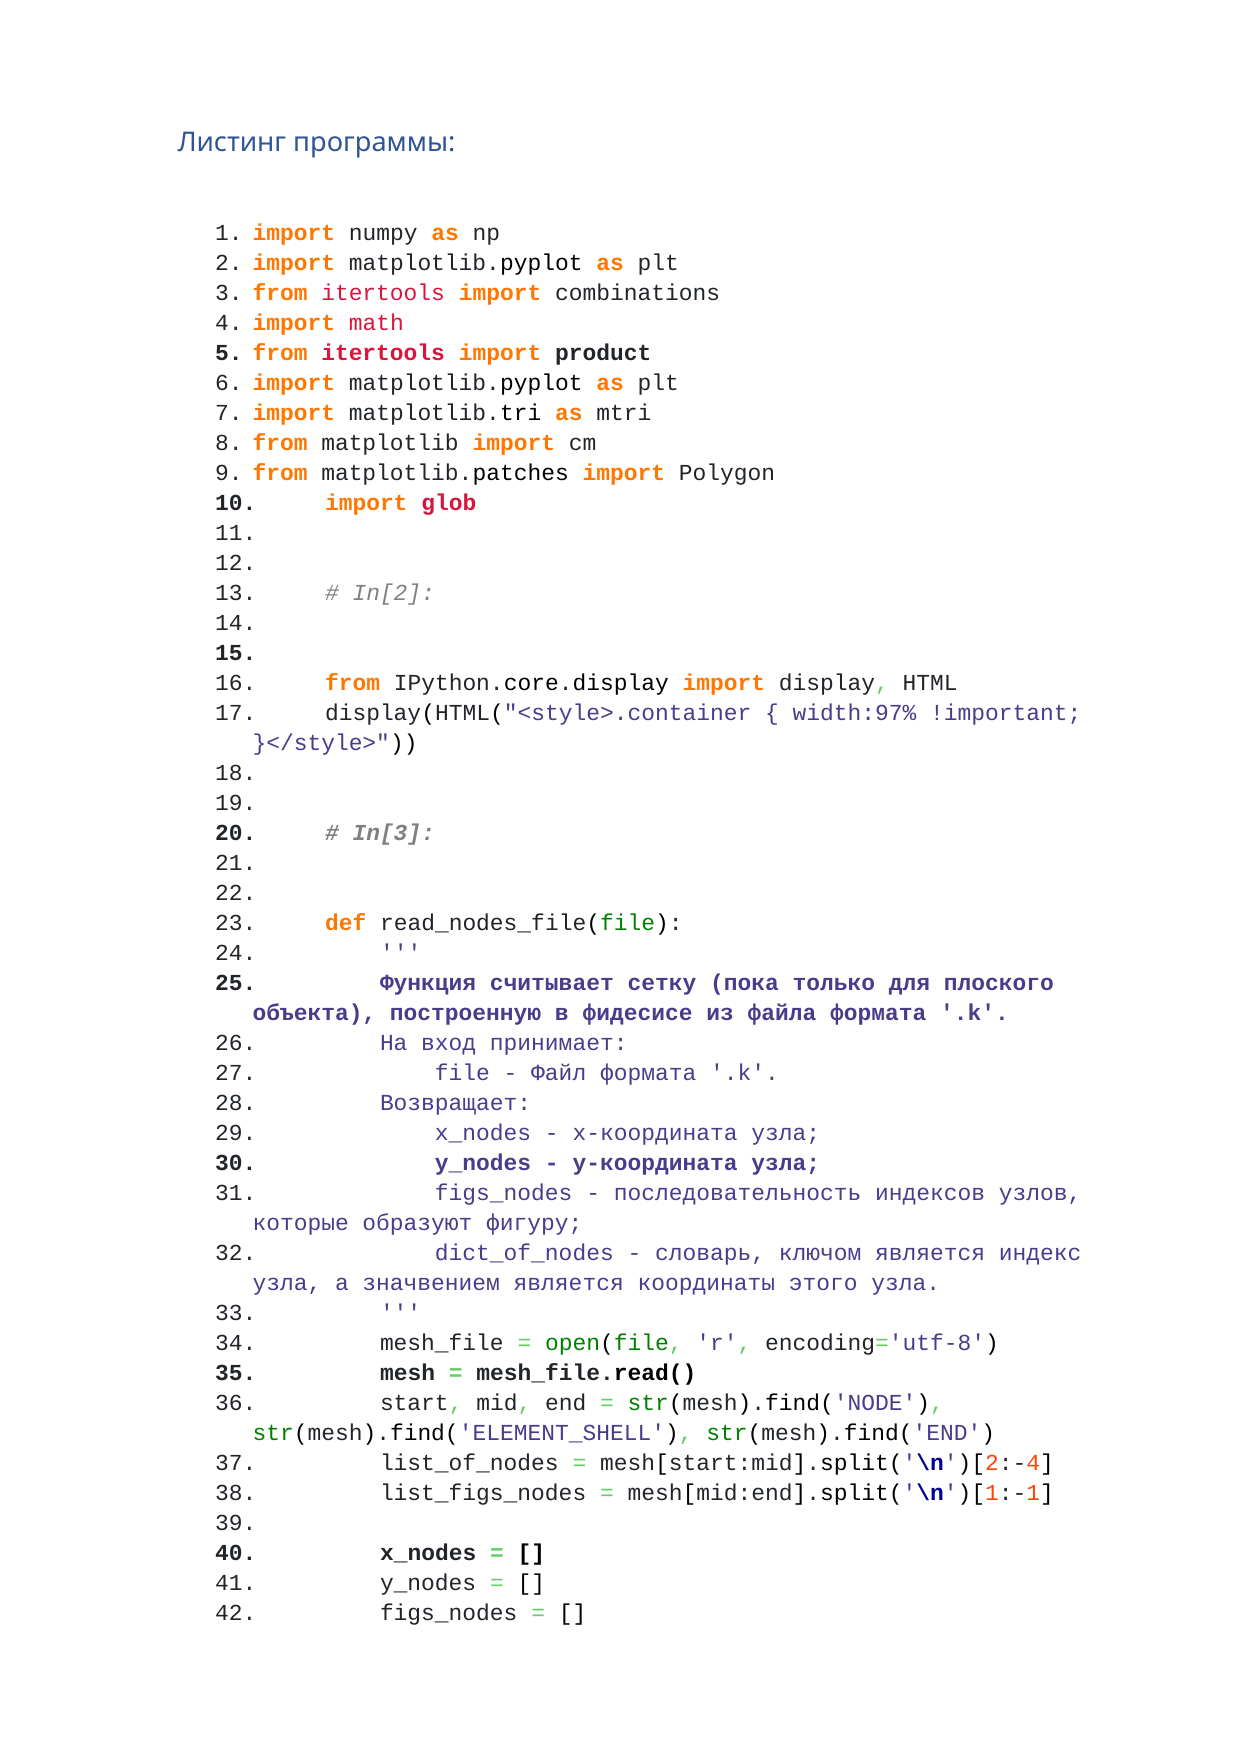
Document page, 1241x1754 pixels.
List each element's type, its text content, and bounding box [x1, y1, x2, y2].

list from matplotlib import cm [215, 427, 1152, 457]
list # In[2]: [215, 577, 1152, 607]
list file - Файл формата '.k'. [215, 1057, 1152, 1087]
list y_nodes - y-координата узла; [215, 1147, 1152, 1177]
list from IPython.core.display import display, HTML [215, 667, 1152, 697]
list На вход принимает: [215, 1027, 1152, 1057]
list figs_nodes - последовательность индексов узлов, которые образуют фигуру; [215, 1177, 1152, 1237]
list import matplotlib.tri as mtri [215, 397, 1152, 427]
list start, mid, end = str(mesh).find('NODE'), str(mesh).find('ELEMENT_SHELL'), str(mesh).find('END') [215, 1387, 1152, 1447]
list x_nodes - x-координата узла; [215, 1117, 1152, 1147]
list Функция считывает сетку (пока только для плоского объекта), построенную в фидесисе из файла формата '.k'. [215, 967, 1152, 1027]
list import matplotlib.pyplot as plt [215, 367, 1152, 397]
list mesh_file = open(file, 'r', encoding='utf-8') [215, 1327, 1152, 1357]
list list_figs_nodes = mesh[mid:end].split('\n')[1:-1] [215, 1477, 1152, 1507]
list y_nodes = [] [215, 1567, 1152, 1597]
list import matplotlib.pyplot as plt [215, 247, 1152, 277]
list import math [215, 307, 1152, 337]
list Возвращает: [215, 1087, 1152, 1117]
list from matplotlib.patches import Polygon [215, 457, 1152, 487]
list from itertools import product [215, 337, 1152, 367]
list import glob [215, 487, 1152, 517]
list ''' [215, 937, 1152, 967]
list mesh = mesh_file.read() [215, 1357, 1152, 1387]
list def read_nodes_file(file): [215, 907, 1152, 937]
list dict_of_nodes - словарь, ключом является индекс узла, а значвением является координаты этого узла. [215, 1237, 1152, 1297]
list from itertools import combinations [215, 277, 1152, 307]
list import numpy as np [215, 217, 1152, 247]
list ''' [215, 1297, 1152, 1327]
list # In[3]: [215, 817, 1152, 847]
subtitle Листинг программы: [177, 122, 1152, 159]
list x_nodes = [] [215, 1537, 1152, 1567]
list display(HTML("<style>.container { width:97% !important; }</style>")) [215, 697, 1152, 757]
list figs_nodes = [] [215, 1597, 1152, 1627]
list list_of_nodes = mesh[start:mid].split('\n')[2:-4] [215, 1447, 1152, 1477]
